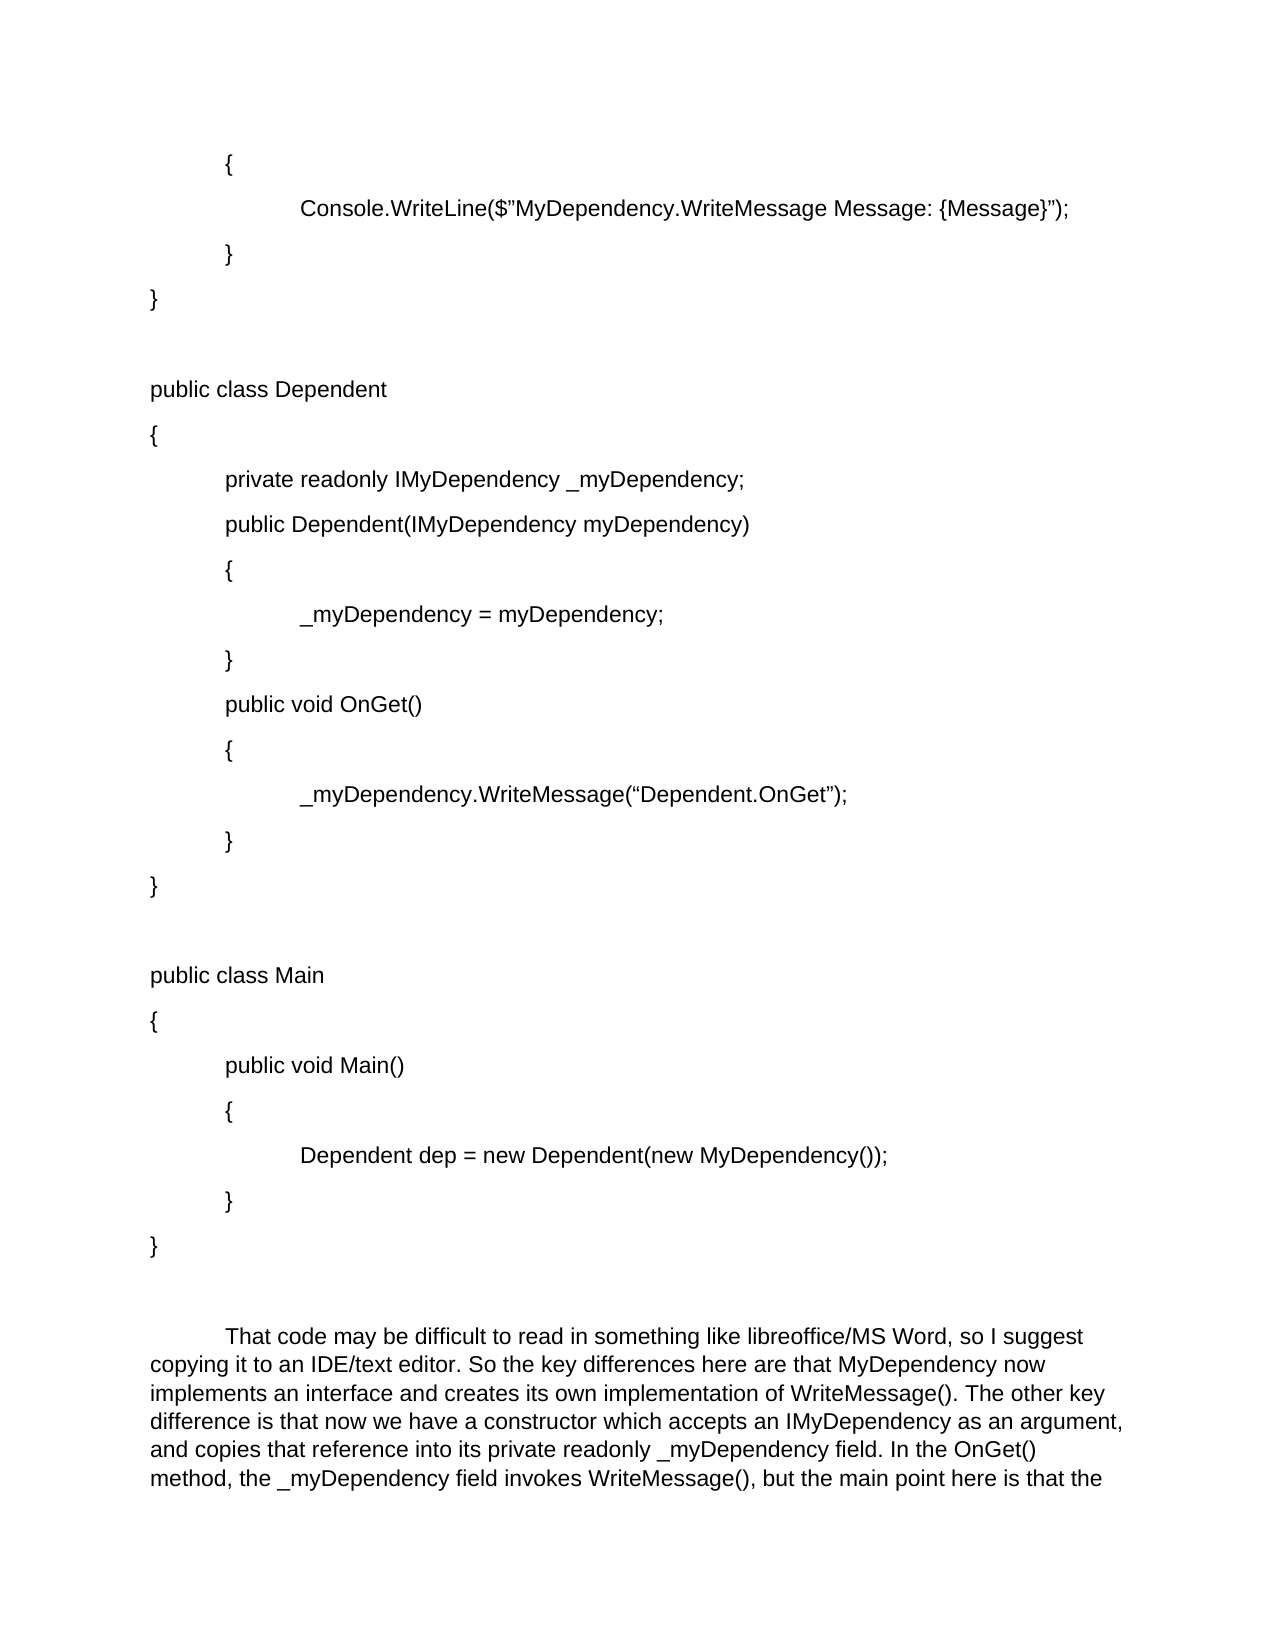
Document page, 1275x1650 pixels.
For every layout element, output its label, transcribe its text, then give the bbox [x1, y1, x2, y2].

text public class Main [150, 962, 1125, 988]
text Dependent dep = new Dependent(new MyDependency()); [150, 1142, 1125, 1169]
text } [150, 1232, 1125, 1259]
text public Dependent(IMyDependency myDependency) [150, 511, 1125, 537]
text } [150, 646, 1125, 672]
text } [150, 827, 1125, 853]
text { [150, 736, 1125, 763]
text } [150, 1187, 1125, 1214]
text { [150, 150, 1125, 176]
text public class Dependent [150, 376, 1125, 402]
text { [150, 1007, 1125, 1033]
text _myDependency = myDependency; [150, 601, 1125, 627]
text { [150, 1097, 1125, 1123]
text { [150, 421, 1125, 447]
text public void Main() [150, 1052, 1125, 1078]
text Console.WriteLine($”MyDependency.WriteMessage Message: {Message}”); [150, 195, 1125, 221]
text } [150, 240, 1125, 267]
text public void OnGet() [150, 691, 1125, 718]
text } [150, 285, 1125, 312]
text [150, 1323, 1125, 1491]
text _myDependency.WriteMessage(“Dependent.OnGet”); [150, 781, 1125, 808]
text { [150, 556, 1125, 582]
text } [150, 872, 1125, 898]
text private readonly IMyDependency _myDependency; [150, 466, 1125, 492]
